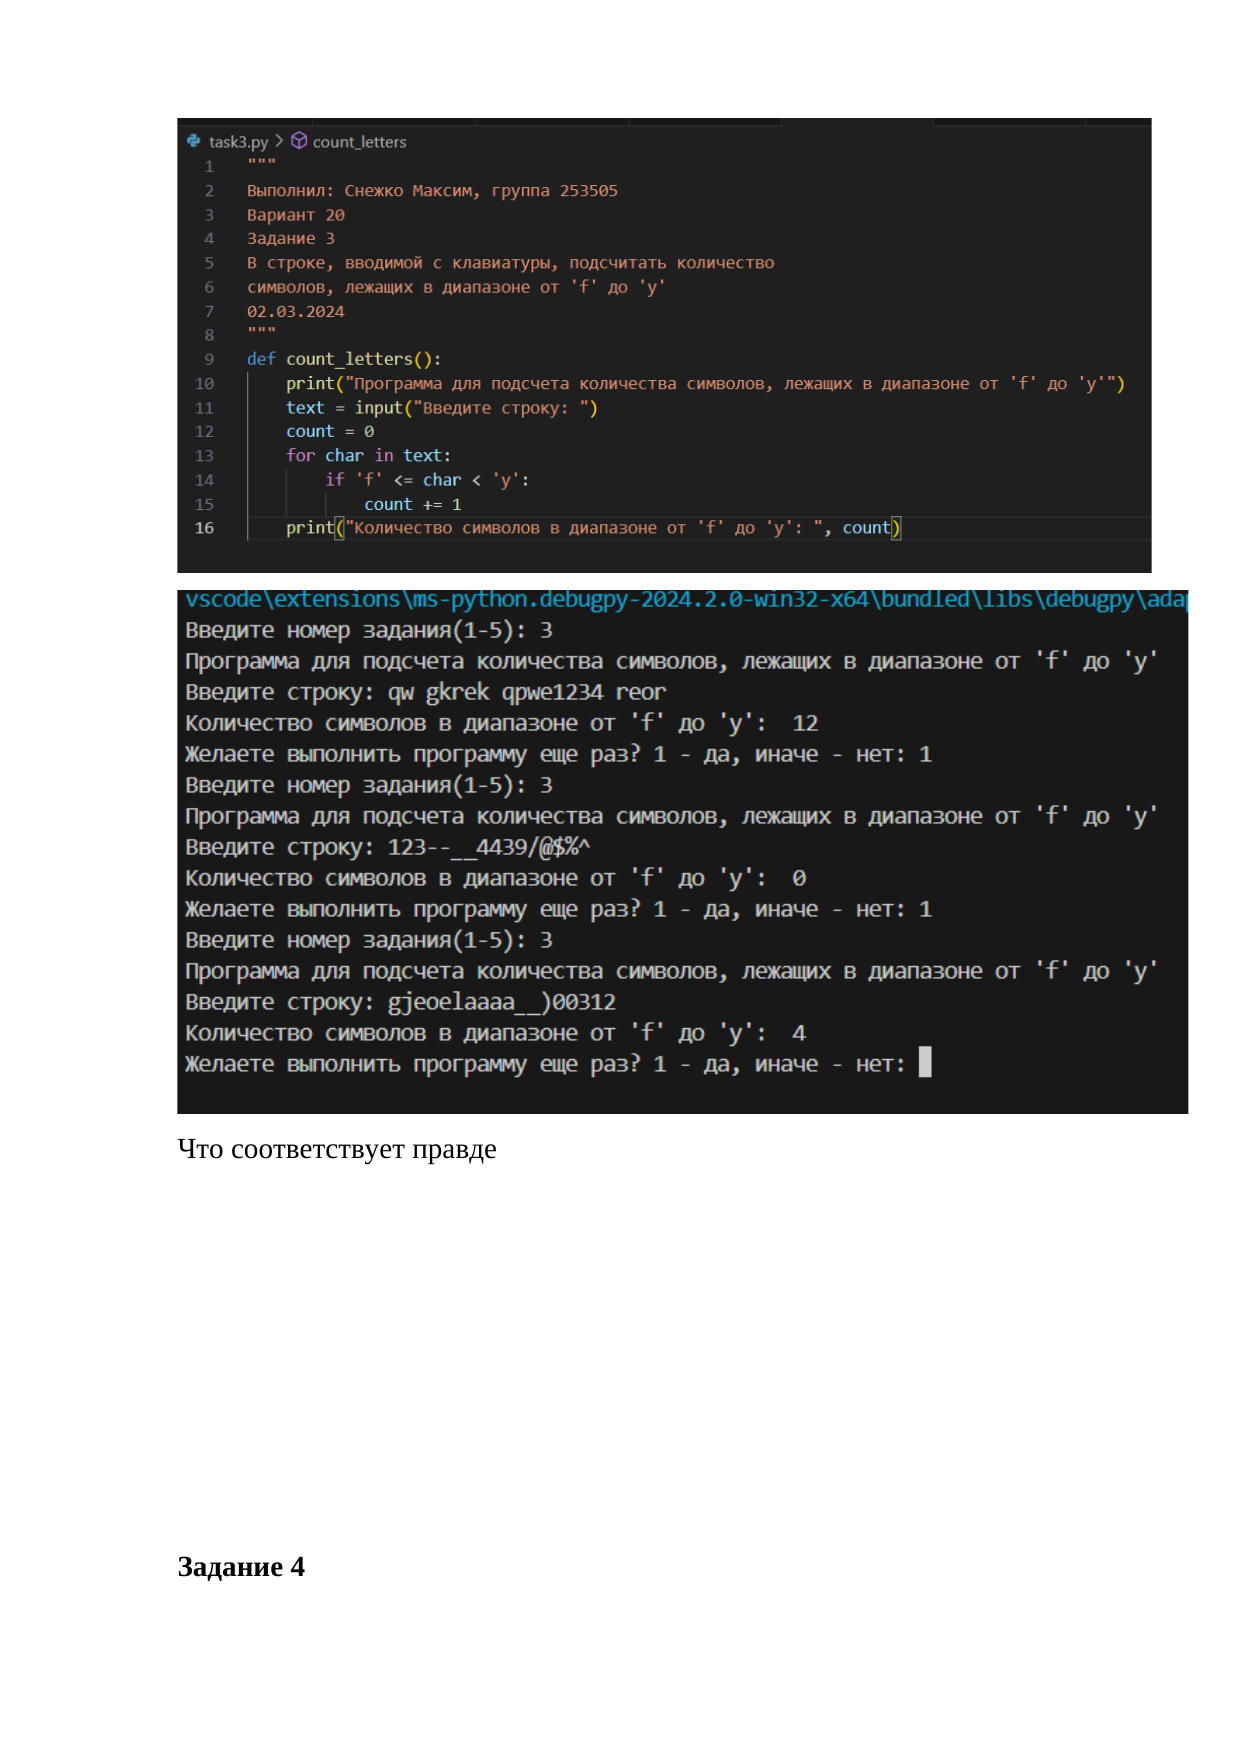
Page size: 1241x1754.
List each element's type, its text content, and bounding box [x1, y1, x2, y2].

picture [177, 118, 1152, 573]
text Задание 4 [177, 1549, 1152, 1583]
picture [177, 590, 1189, 1114]
text Что соответствует правде [177, 1132, 1152, 1165]
